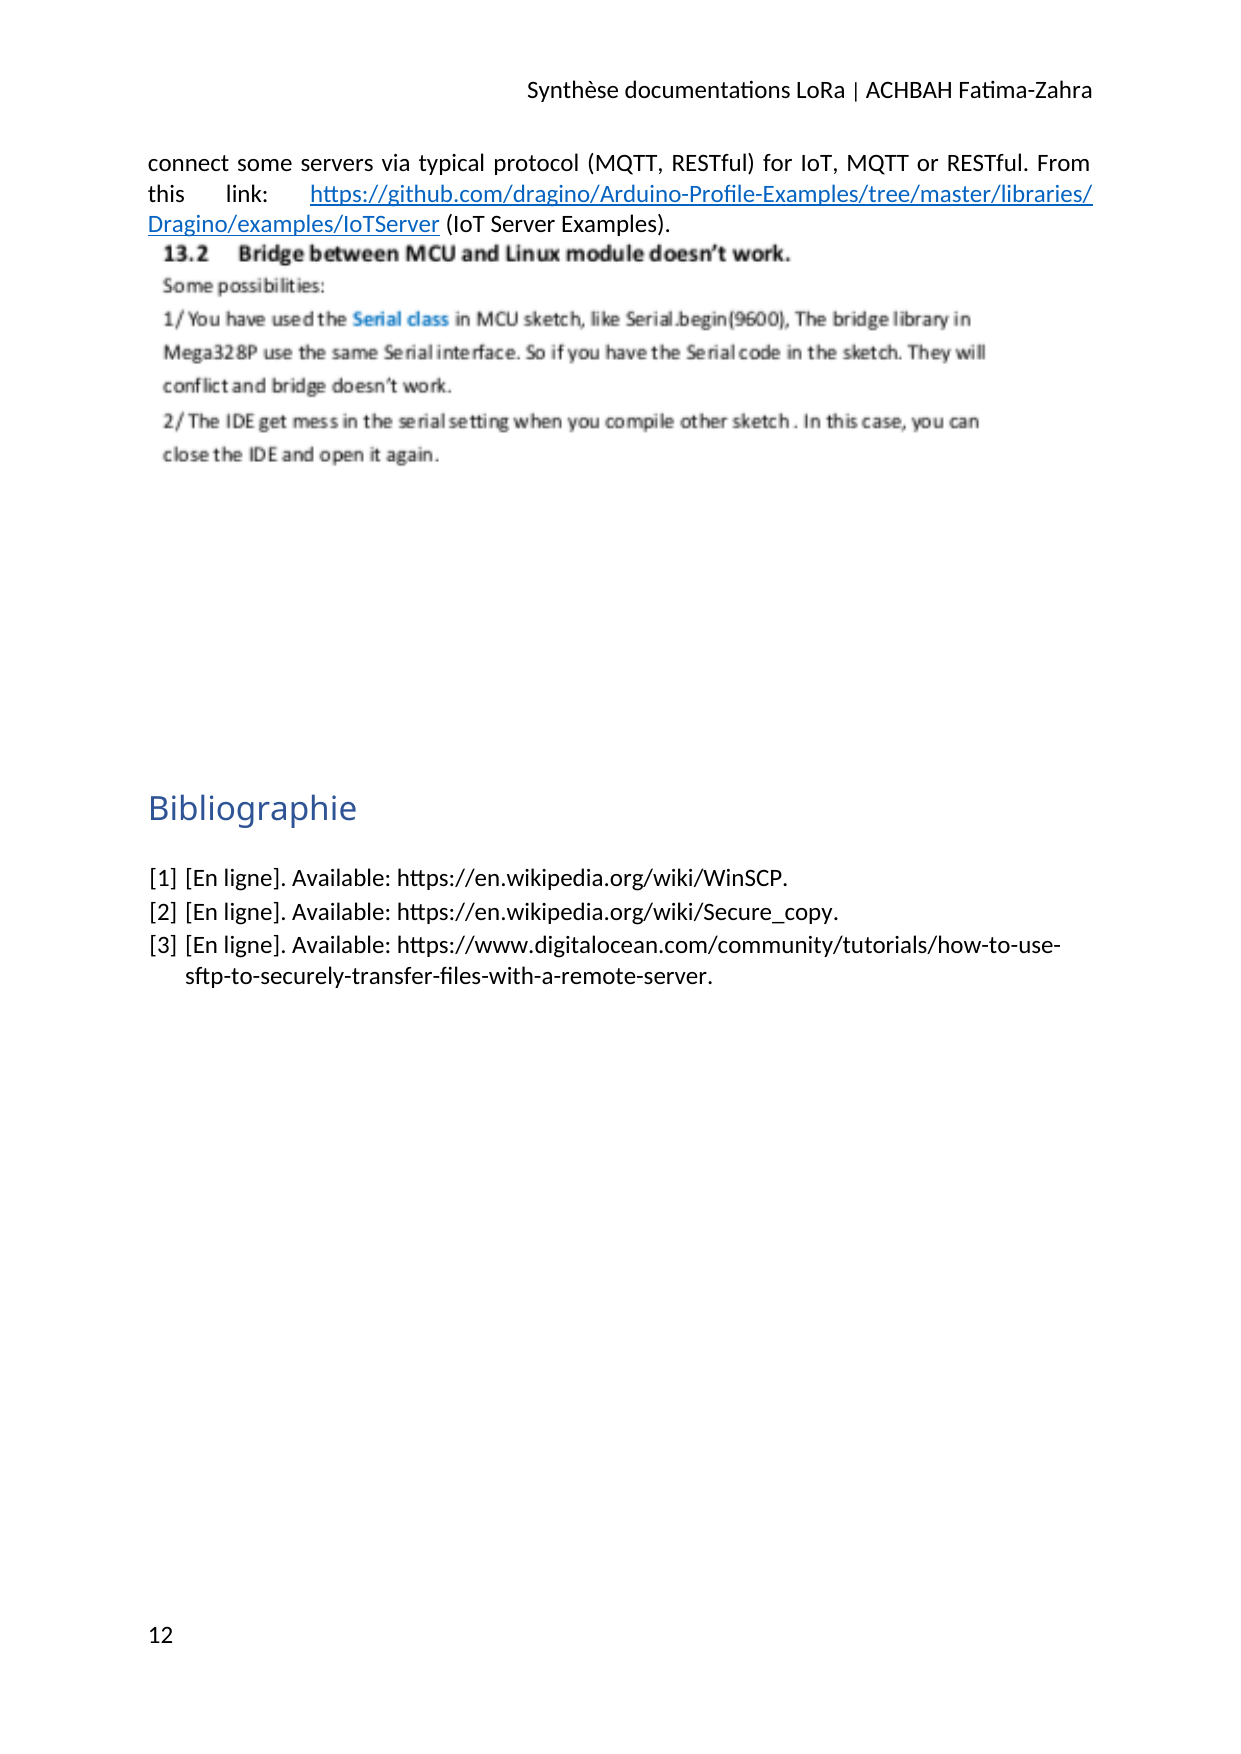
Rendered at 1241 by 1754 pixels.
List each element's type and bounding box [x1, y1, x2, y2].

text [148, 148, 1093, 239]
picture [147, 239, 1048, 510]
